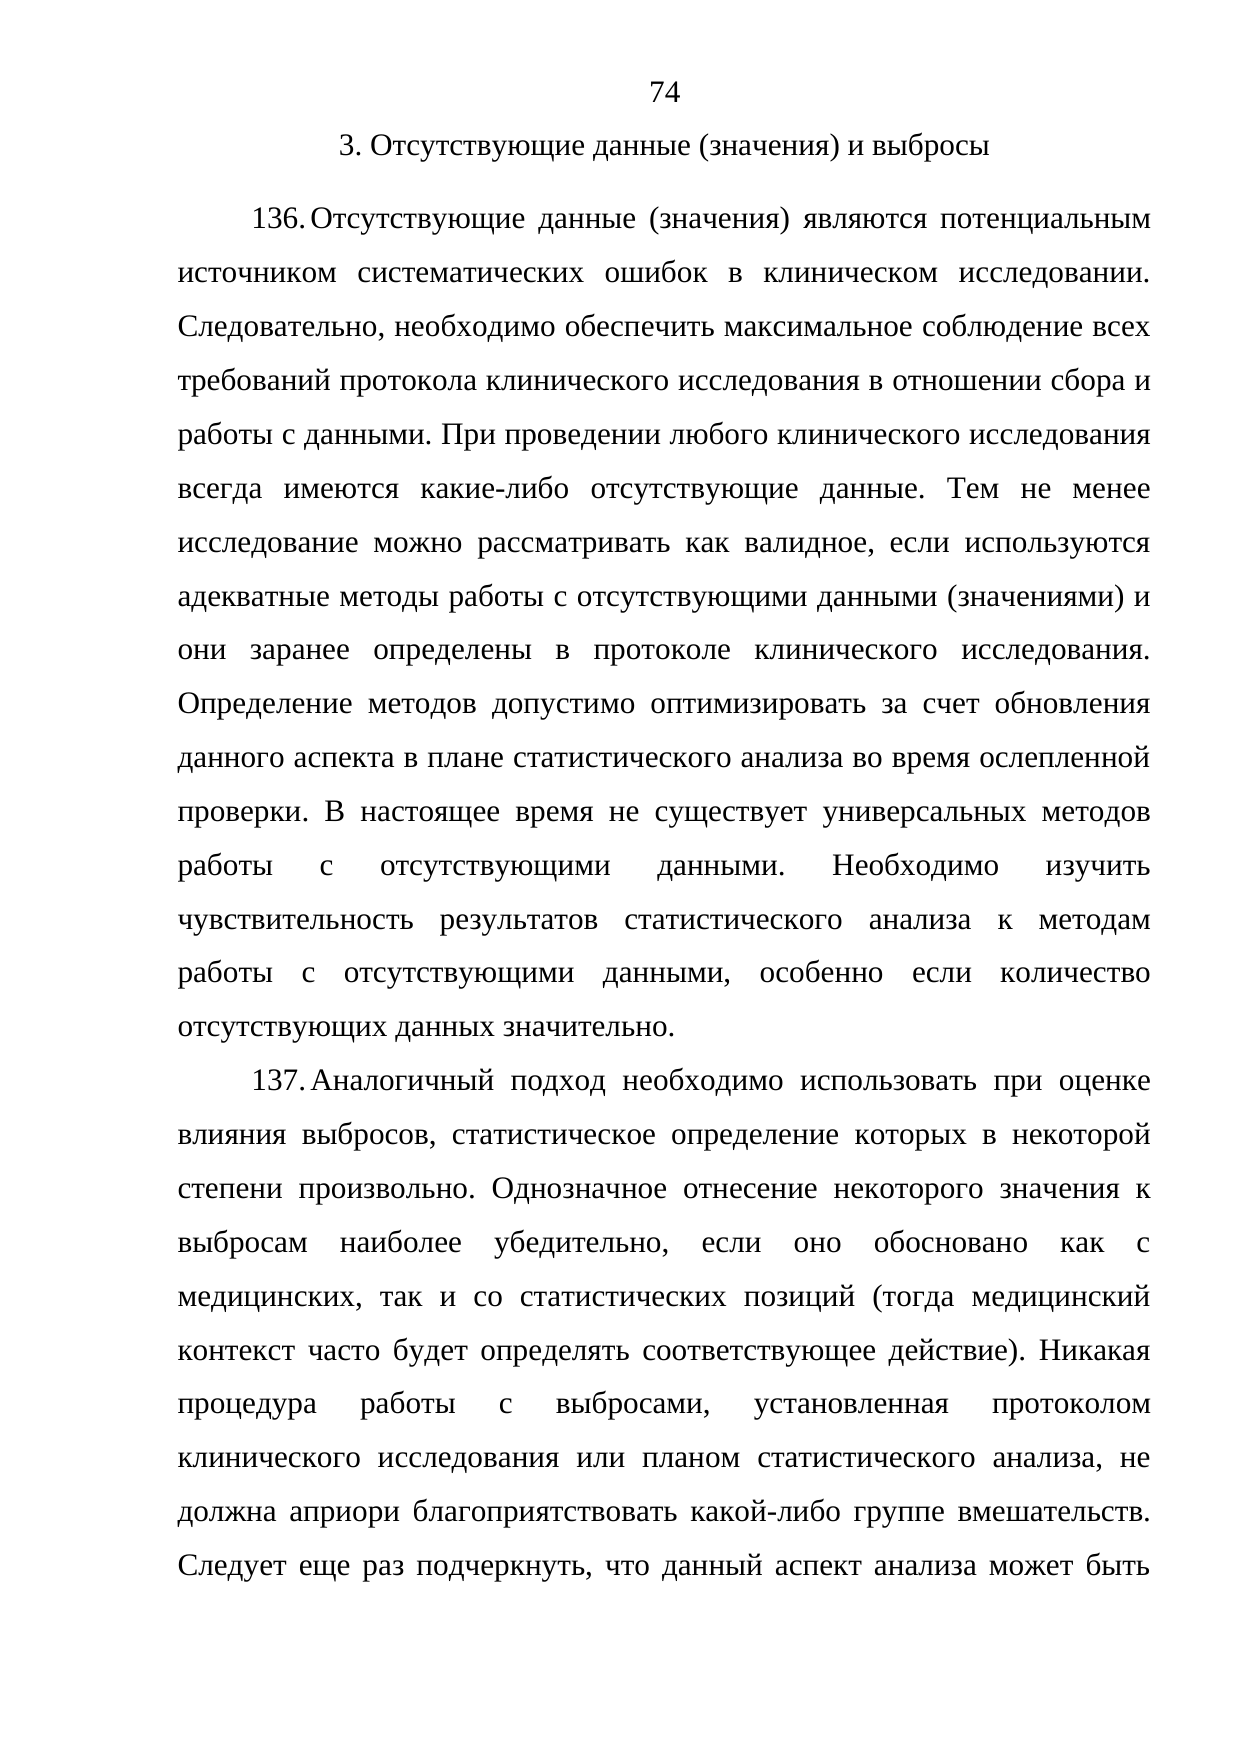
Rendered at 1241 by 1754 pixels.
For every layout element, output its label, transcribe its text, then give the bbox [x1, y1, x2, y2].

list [177, 1061, 1152, 1582]
list Отсутствующие данные (значения) являются потенциальным источником систематических ошибок в клиническом исследовании. Следовательно, необходимо обеспечить максимальное соблюдение всех требований протокола клинического исследования в отношении сбора и работы с данными. При проведении любого клинического исследования всегда имеются какие-либо отсутствующие данные. Тем не менее исследование можно рассматривать как валидное, если используются адекватные методы работы с отсутствующими данными (значениями) и они заранее определены в протоколе клинического исследования. Определение методов допустимо оптимизировать за счет обновления данного аспекта в плане статистического анализа во время ослепленной проверки. В настоящее время не существует универсальных методов работы с отсутствующими данными. Необходимо изучить чувствительность результатов статистического анализа к методам работы с отсутствующими данными, особенно если количество отсутствующих данных значительно. [177, 200, 1152, 1043]
subtitle 3. Отсутствующие данные (значения) и выбросы [177, 126, 1152, 162]
